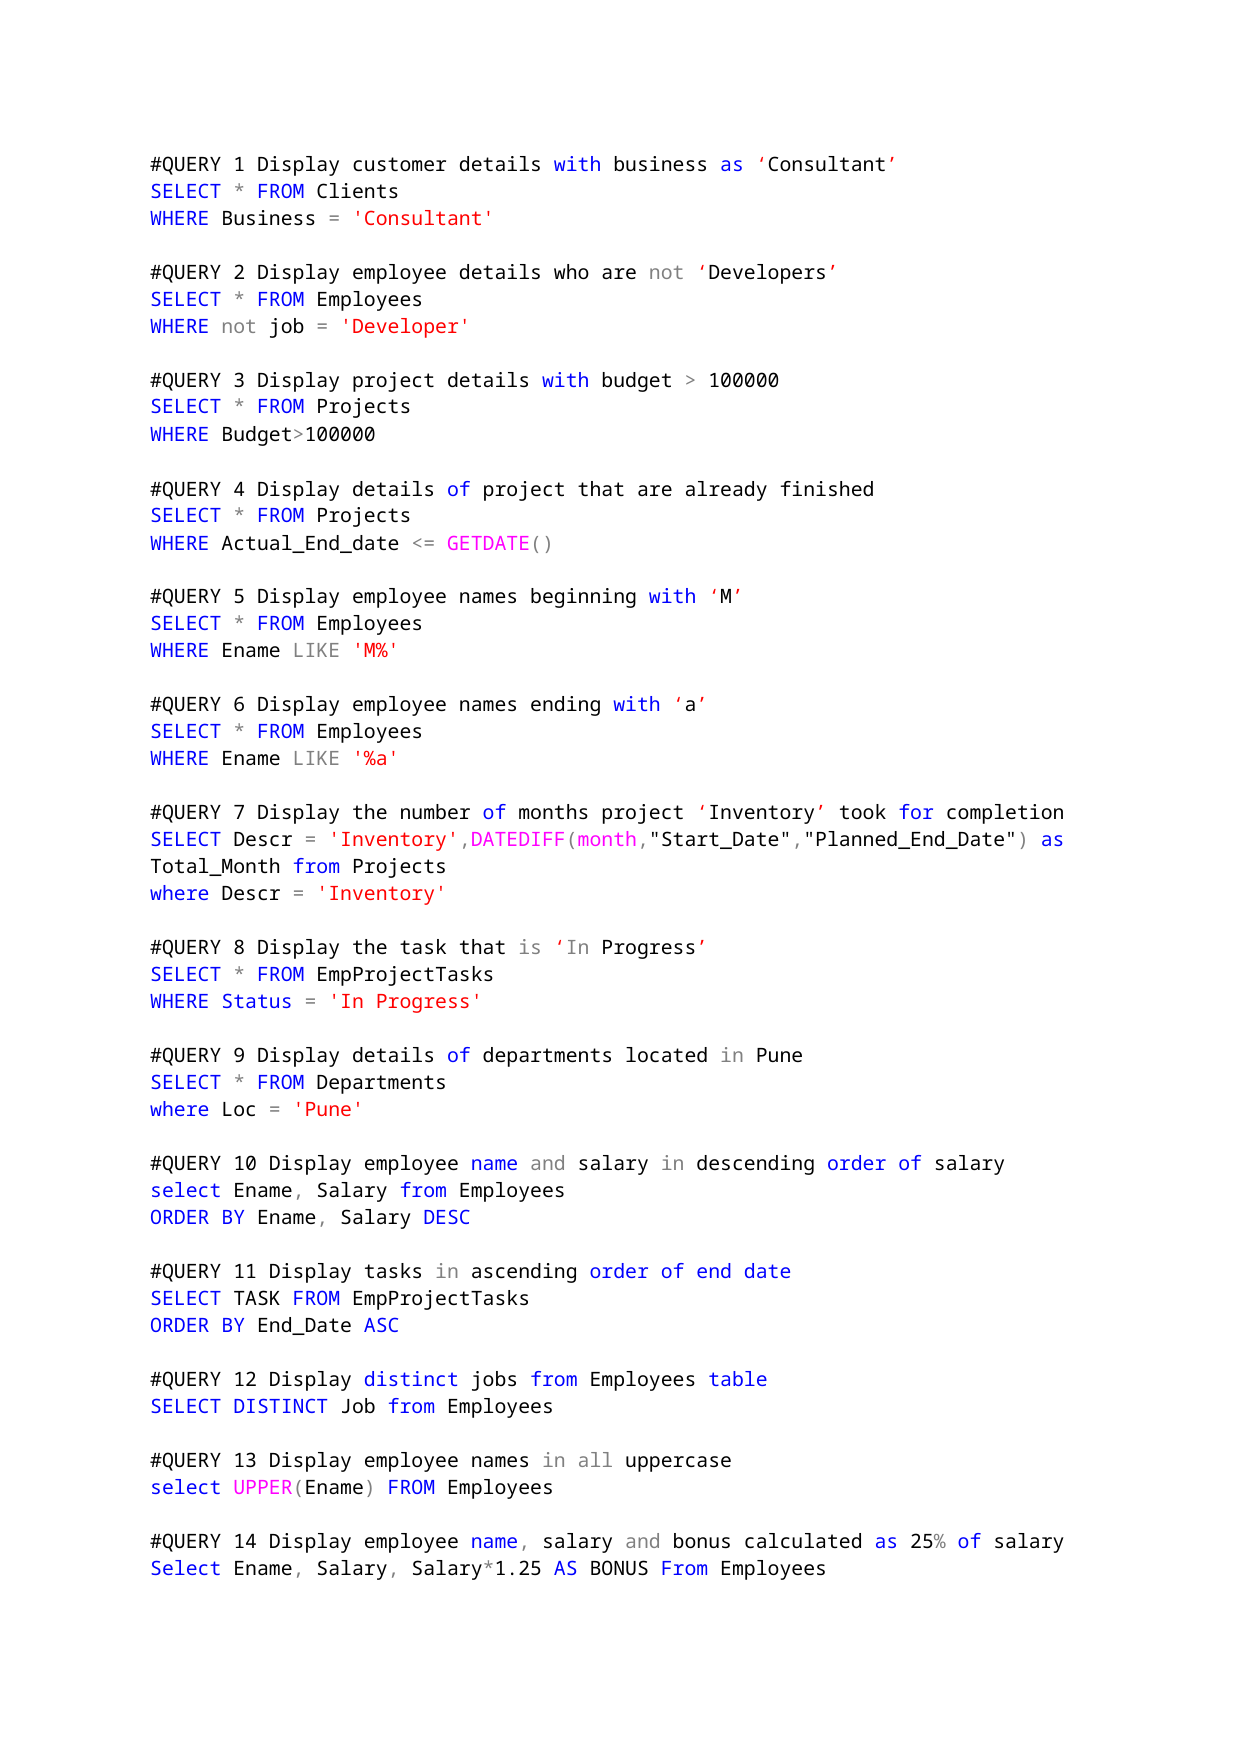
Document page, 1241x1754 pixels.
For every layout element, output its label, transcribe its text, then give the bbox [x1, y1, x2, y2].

text SELECT * FROM EmpProjectTasks [150, 960, 1090, 987]
text Select Ename, Salary, Salary*1.25 AS BONUS From Employees [150, 1554, 1090, 1581]
text #QUERY 9 Display details of departments located in Pune [150, 1041, 1090, 1068]
text SELECT * FROM Employees [150, 718, 1090, 744]
text SELECT * FROM Projects [150, 393, 1090, 420]
text #QUERY 5 Display employee names beginning with ‘M’ [150, 583, 1090, 610]
text #QUERY 2 Display employee details who are not ‘Developers’ [150, 258, 1090, 285]
text SELECT * FROM Departments [150, 1068, 1090, 1095]
text SELECT Descr = 'Inventory',DATEDIFF(month,"Start_Date","Planned_End_Date") as Total_Month from Projects [150, 826, 1090, 879]
text SELECT DISTINCT Job from Employees [150, 1392, 1090, 1419]
text WHERE Budget>100000 [150, 420, 1090, 447]
text WHERE Ename LIKE 'M%' [150, 637, 1090, 664]
text select UPPER(Ename) FROM Employees [150, 1473, 1090, 1500]
text WHERE Actual_End_date <= GETDATE() [150, 529, 1090, 556]
text #QUERY 14 Display employee name, salary and bonus calculated as 25% of salary [150, 1527, 1090, 1554]
text #QUERY 4 Display details of project that are already finished [150, 475, 1090, 502]
text WHERE not job = 'Developer' [150, 312, 1090, 339]
text #QUERY 8 Display the task that is ‘In Progress’ [150, 933, 1090, 960]
text #QUERY 3 Display project details with budget > 100000 [150, 366, 1090, 393]
text where Descr = 'Inventory' [150, 879, 1090, 906]
text SELECT * FROM Employees [150, 285, 1090, 312]
text WHERE Business = 'Consultant' [150, 204, 1090, 231]
text #QUERY 13 Display employee names in all uppercase [150, 1446, 1090, 1473]
text WHERE Status = 'In Progress' [150, 987, 1090, 1014]
text SELECT * FROM Projects [150, 502, 1090, 529]
text WHERE Ename LIKE '%a' [150, 744, 1090, 772]
text SELECT TASK FROM EmpProjectTasks [150, 1284, 1090, 1311]
text SELECT * FROM Employees [150, 610, 1090, 637]
text #QUERY 1 Display customer details with business as ‘Consultant’ [150, 150, 1090, 177]
text #QUERY 12 Display distinct jobs from Employees table [150, 1365, 1090, 1392]
text #QUERY 11 Display tasks in ascending order of end date [150, 1257, 1090, 1284]
text ORDER BY Ename, Salary DESC [150, 1203, 1090, 1230]
text ORDER BY End_Date ASC [150, 1311, 1090, 1338]
text #QUERY 7 Display the number of months project ‘Inventory’ took for completion [150, 798, 1090, 826]
text select Ename, Salary from Employees [150, 1176, 1090, 1203]
text #QUERY 6 Display employee names ending with ‘a’ [150, 691, 1090, 718]
text #QUERY 10 Display employee name and salary in descending order of salary [150, 1149, 1090, 1176]
text where Loc = 'Pune' [150, 1095, 1090, 1122]
text SELECT * FROM Clients [150, 177, 1090, 204]
